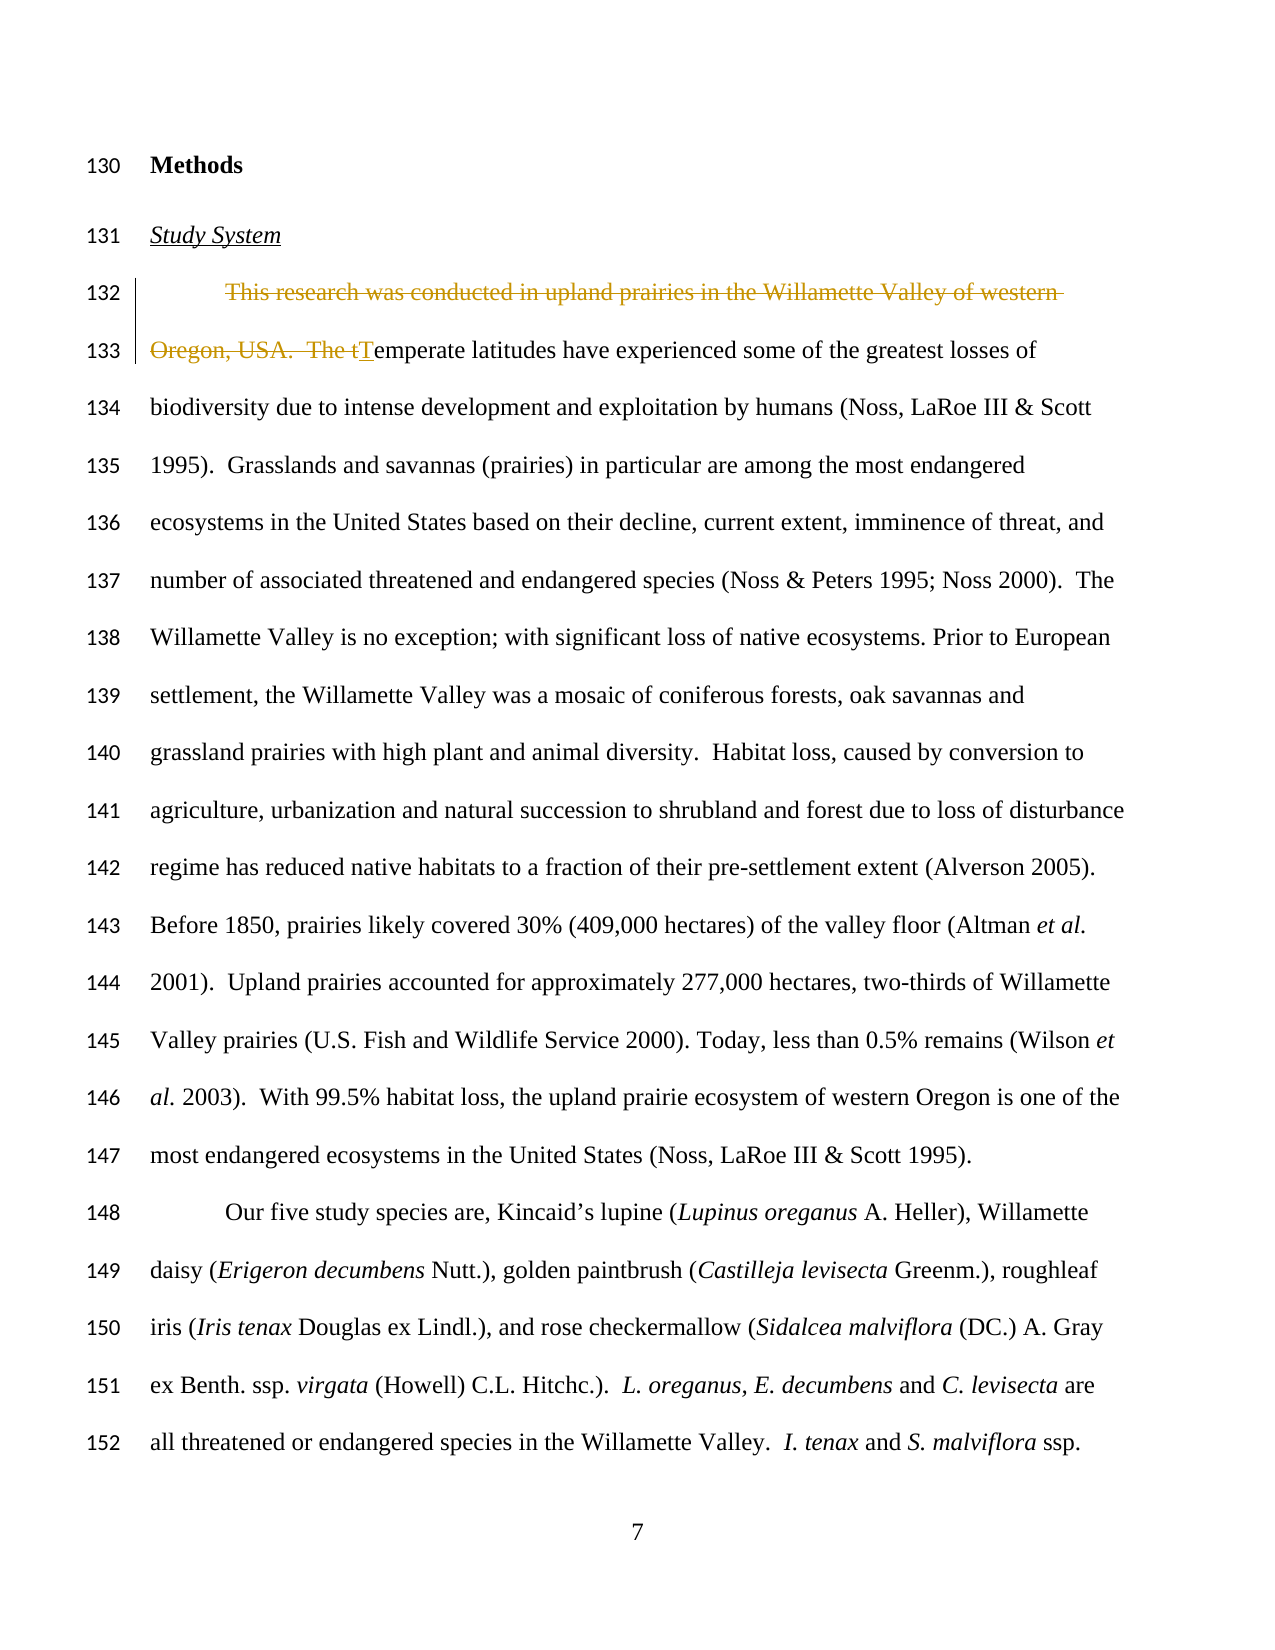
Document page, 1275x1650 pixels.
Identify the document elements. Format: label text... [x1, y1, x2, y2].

text emperate latitudes have experienced some of the greatest losses of biodiversity due to intense development and exploitation by humans (Noss, LaRoe III & Scott 1995). Grasslands and savannas (prairies) in particular are among the most endangered ecosystems in the United States based on their decline, current extent, imminence of threat, and number of associated threatened and endangered species (Noss & Peters 1995; Noss 2000). The Willamette Valley is no exception; with significant loss of native ecosystems. Prior to European settlement, the Willamette Valley was a mosaic of coniferous forests, oak savannas and grassland prairies with high plant and animal diversity. Habitat loss, caused by conversion to agriculture, urbanization and natural succession to shrubland and forest due to loss of disturbance regime has reduced native habitats to a fraction of their pre-settlement extent (Alverson 2005). Before 1850, prairies likely covered 30% (409,000 hectares) of the valley floor (Altman et al. 2001). Upland prairies accounted for approximately 277,000 hectares, two-thirds of Willamette Valley prairies (U.S. Fish and Wildlife Service 2000). Today, less than 0.5% remains (Wilson et al. 2003). With 99.5% habitat loss, the upland prairie ecosystem of western Oregon is one of the most endangered ecosystems in the United States (Noss, LaRoe III & Scott 1995). [150, 277, 1125, 1169]
text Methods [150, 150, 1125, 179]
text Study System [150, 220, 1125, 249]
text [150, 1197, 1125, 1456]
